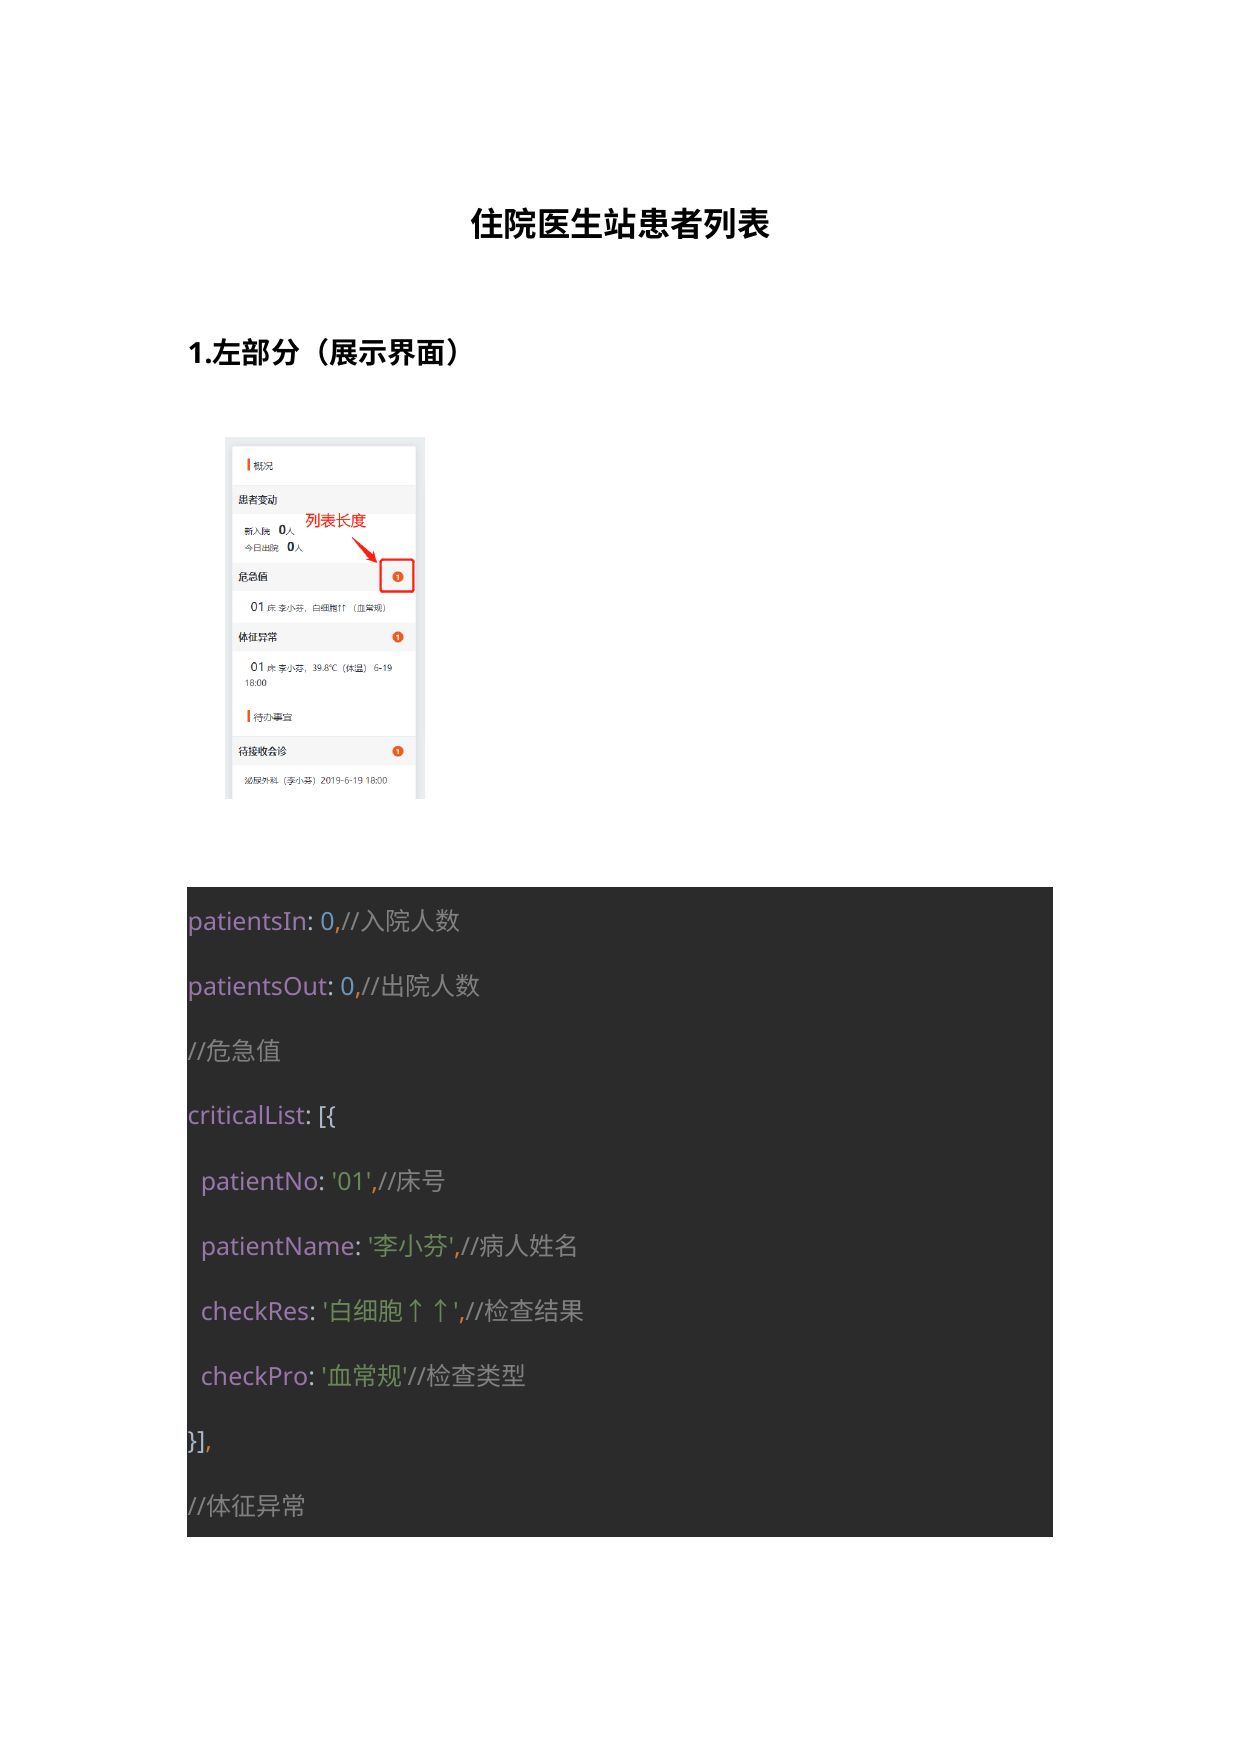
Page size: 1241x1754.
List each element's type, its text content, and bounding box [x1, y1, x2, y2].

picture [225, 437, 426, 799]
subtitle 1.左部分（展示界面） [187, 318, 1053, 383]
subtitle 住院医生站患者列表 [187, 189, 1053, 254]
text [187, 887, 1053, 1537]
